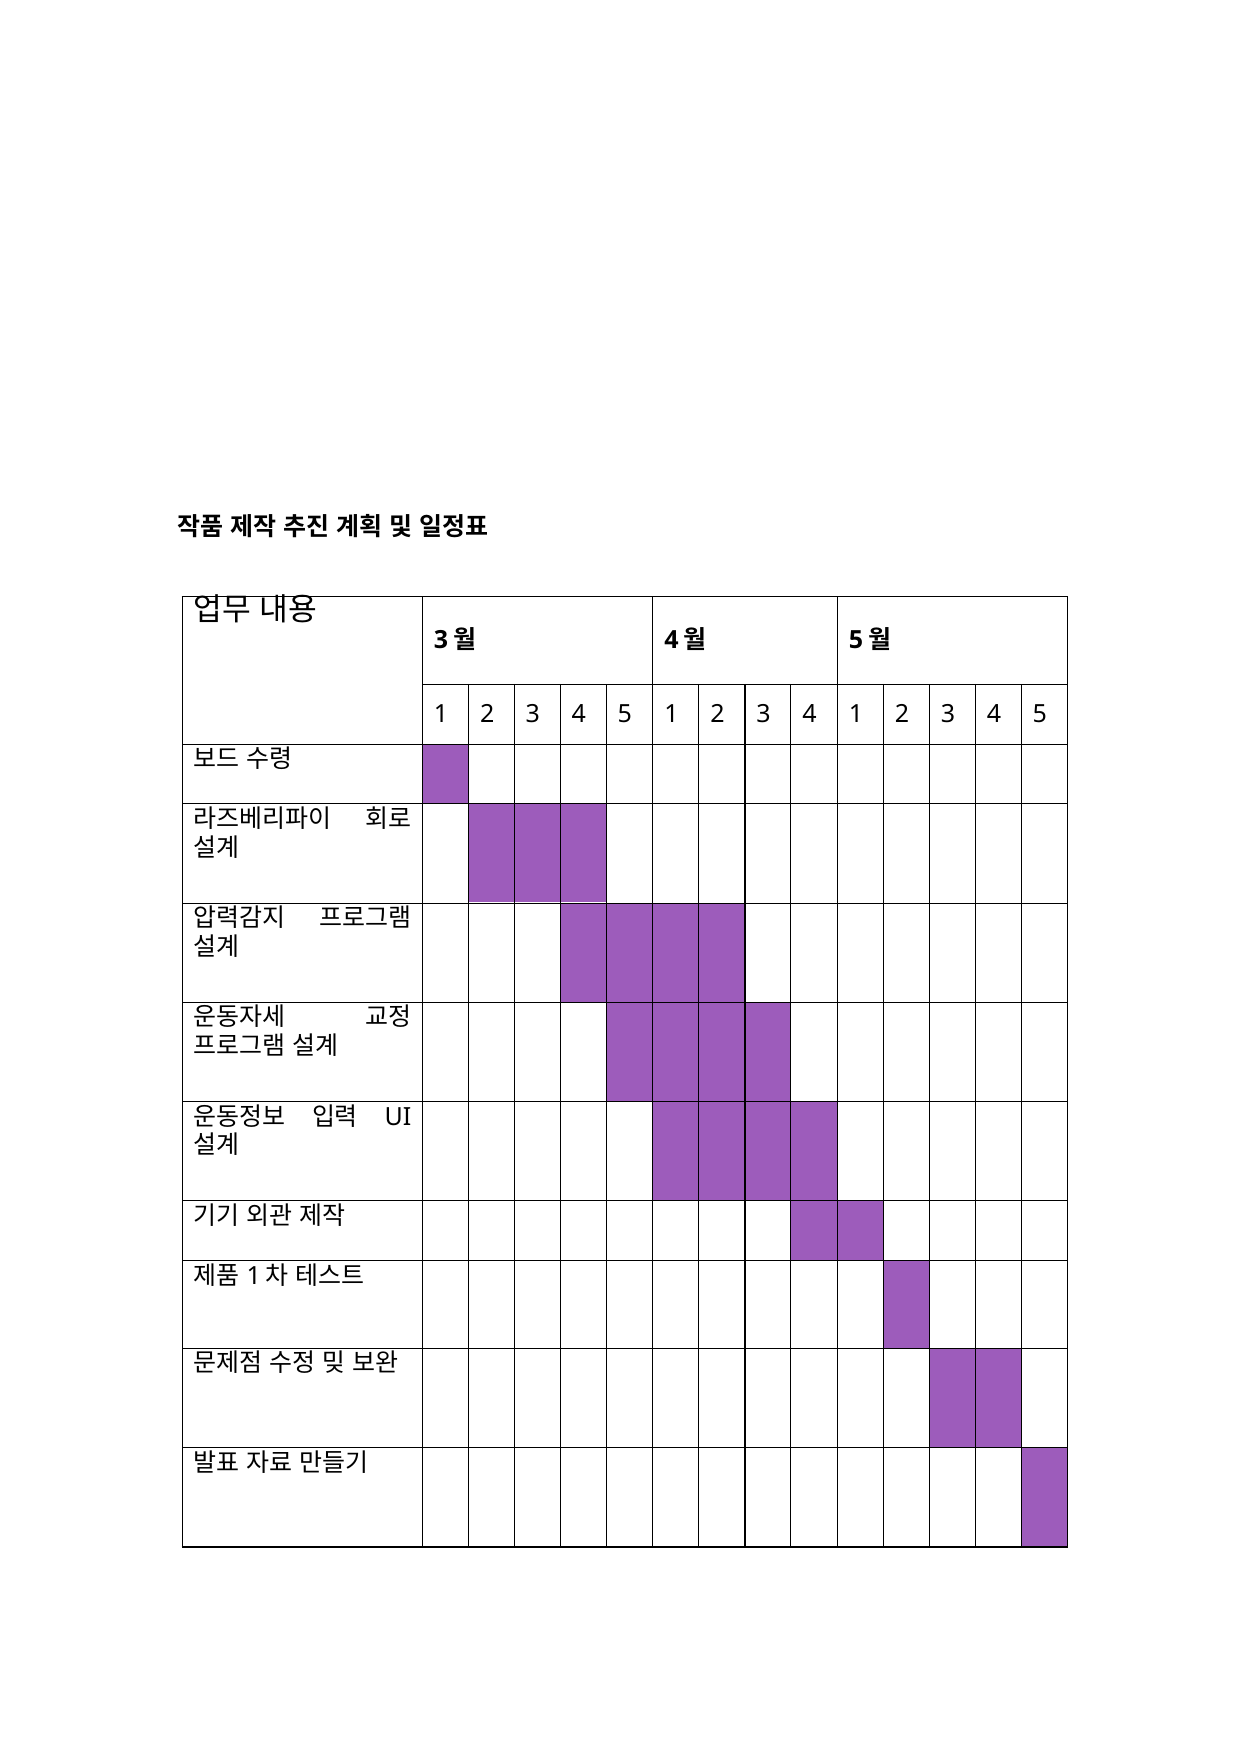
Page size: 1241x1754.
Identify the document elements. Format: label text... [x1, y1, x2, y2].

table_cell [653, 1261, 698, 1348]
table_cell [791, 1201, 837, 1260]
table_cell [1022, 1349, 1067, 1447]
table_cell [930, 745, 975, 803]
table_cell 발표 자료 만들기 [183, 1448, 422, 1546]
table_cell [653, 1102, 698, 1200]
table_cell 2 [884, 685, 929, 743]
table_cell [884, 1261, 929, 1348]
table_cell [561, 1003, 606, 1101]
table_cell [884, 1448, 929, 1546]
table_cell 운동자세 교정 프로그램 설계 [183, 1003, 422, 1101]
table_header 4월 [653, 597, 837, 684]
table_cell [838, 1349, 883, 1447]
table_cell [561, 1102, 606, 1200]
table_cell [884, 804, 929, 902]
table_cell 압력감지 프로그램 설계 [183, 904, 422, 1002]
table_cell [607, 904, 652, 1002]
table_cell [976, 745, 1021, 803]
table_cell [884, 1201, 929, 1260]
table_cell [746, 745, 790, 803]
table_cell [699, 1261, 744, 1348]
table_cell [791, 745, 837, 803]
table_cell [838, 1003, 883, 1101]
table_cell [607, 1349, 652, 1447]
table_cell [746, 1448, 790, 1546]
table_cell 5 [607, 685, 652, 743]
table_cell 운동정보 입력 UI 설계 [183, 1102, 422, 1200]
table_cell [469, 1349, 514, 1447]
table_cell [561, 1261, 606, 1348]
table_cell [746, 904, 790, 1002]
table_cell [884, 1102, 929, 1200]
table_cell [930, 1003, 975, 1101]
table_cell [469, 904, 514, 1002]
table_cell [1022, 1003, 1067, 1101]
table_cell [930, 804, 975, 902]
table_cell 3 [746, 685, 790, 743]
table_cell [930, 1448, 975, 1546]
table_cell 5 [1022, 685, 1067, 743]
table_cell [561, 904, 606, 1002]
table_cell [930, 1349, 975, 1447]
table_cell [469, 804, 514, 902]
table_cell [607, 745, 652, 803]
table_cell 3 [515, 685, 560, 743]
table_cell 2 [699, 685, 744, 743]
table_cell [607, 1003, 652, 1101]
text 작품 제작 추진 계획 및 일정표 [177, 507, 1063, 543]
table_cell [884, 1003, 929, 1101]
table_cell [561, 804, 606, 902]
table_cell 라즈베리파이 회로 설계 [183, 804, 422, 902]
table_cell [515, 1003, 560, 1101]
table_cell [838, 1261, 883, 1348]
table_cell [838, 904, 883, 1002]
table_cell [561, 1448, 606, 1546]
table_cell [423, 1349, 468, 1447]
table_cell [1022, 904, 1067, 1002]
table_cell [607, 1261, 652, 1348]
table_cell [884, 904, 929, 1002]
table_cell 4 [561, 685, 606, 743]
table_cell [561, 1349, 606, 1447]
table_cell [469, 745, 514, 803]
table_cell [791, 904, 837, 1002]
table_cell [746, 1201, 790, 1260]
table_cell [699, 904, 744, 1002]
table_cell [1022, 1102, 1067, 1200]
table_cell [515, 1448, 560, 1546]
table_cell [791, 1448, 837, 1546]
table_cell [838, 1201, 883, 1260]
table_cell [884, 1349, 929, 1447]
table_cell 1 [838, 685, 883, 743]
table_cell [1022, 1448, 1067, 1546]
table_cell 기기 외관 제작 [183, 1201, 422, 1260]
table_cell 1 [423, 685, 468, 743]
table_cell [1022, 804, 1067, 902]
table_cell [791, 1261, 837, 1348]
table_cell 보드 수령 [183, 745, 422, 803]
table_cell 4 [791, 685, 837, 743]
table_cell [976, 804, 1021, 902]
table_header 5월 [838, 597, 1067, 684]
table_cell 문제점 수정 밎 보완 [183, 1349, 422, 1447]
table_cell [976, 1201, 1021, 1260]
table_cell [976, 1102, 1021, 1200]
table_cell [838, 1102, 883, 1200]
table_cell [469, 1003, 514, 1101]
table_cell [515, 1261, 560, 1348]
table_cell [976, 1003, 1021, 1101]
table_cell [607, 1448, 652, 1546]
table_cell [423, 745, 468, 803]
table_cell [515, 904, 560, 1002]
table_cell 1 [653, 685, 698, 743]
table_cell [653, 745, 698, 803]
table_cell [653, 804, 698, 902]
table_cell [469, 1102, 514, 1200]
table_cell [1022, 1201, 1067, 1260]
table_cell [930, 1102, 975, 1200]
table_cell [561, 1201, 606, 1260]
table_cell [653, 1003, 698, 1101]
table_cell [607, 1201, 652, 1260]
table_cell [976, 1349, 1021, 1447]
table_cell [515, 1201, 560, 1260]
table_cell [561, 745, 606, 803]
table_cell [515, 1102, 560, 1200]
table_cell [746, 1261, 790, 1348]
table_cell [469, 1201, 514, 1260]
table_cell [653, 1201, 698, 1260]
table_cell [653, 904, 698, 1002]
table_cell [423, 1261, 468, 1348]
table_cell [699, 1003, 744, 1101]
table_cell [930, 1261, 975, 1348]
table_cell [653, 1448, 698, 1546]
table_cell [423, 1003, 468, 1101]
table_header 3월 [423, 597, 652, 684]
table_cell [515, 745, 560, 803]
table_cell [838, 804, 883, 902]
table_cell [1022, 745, 1067, 803]
table_cell [699, 1448, 744, 1546]
table_cell [976, 904, 1021, 1002]
table_cell [699, 804, 744, 902]
table_cell [930, 1201, 975, 1260]
table_cell [791, 804, 837, 902]
table_cell [838, 1448, 883, 1546]
table_cell [423, 1102, 468, 1200]
table_cell [607, 804, 652, 902]
table_cell [1022, 1261, 1067, 1348]
table_cell [423, 904, 468, 1002]
table_cell [515, 1349, 560, 1447]
table_cell [791, 1102, 837, 1200]
table_cell [699, 1102, 744, 1200]
table_cell [515, 804, 560, 902]
table_cell [746, 1102, 790, 1200]
table_cell [423, 804, 468, 902]
table_cell [423, 1201, 468, 1260]
table_cell 3 [930, 685, 975, 743]
table_cell [653, 1349, 698, 1447]
table_cell [976, 1448, 1021, 1546]
table_cell [607, 1102, 652, 1200]
table_cell [469, 1261, 514, 1348]
table_cell [699, 1349, 744, 1447]
table_cell 2 [469, 685, 514, 743]
table_cell [423, 1448, 468, 1546]
table_cell [469, 1448, 514, 1546]
table_cell [699, 745, 744, 803]
table_cell [930, 904, 975, 1002]
table_cell [699, 1201, 744, 1260]
table_cell [791, 1349, 837, 1447]
table_cell 제품 1차 테스트 [183, 1261, 422, 1348]
table_cell [746, 1349, 790, 1447]
table_cell [746, 1003, 790, 1101]
table_cell [746, 804, 790, 902]
table_header 업무 내용 [183, 597, 422, 743]
table_cell [976, 1261, 1021, 1348]
table_cell [838, 745, 883, 803]
table_cell [791, 1003, 837, 1101]
table_cell [884, 745, 929, 803]
table_cell 4 [976, 685, 1021, 743]
